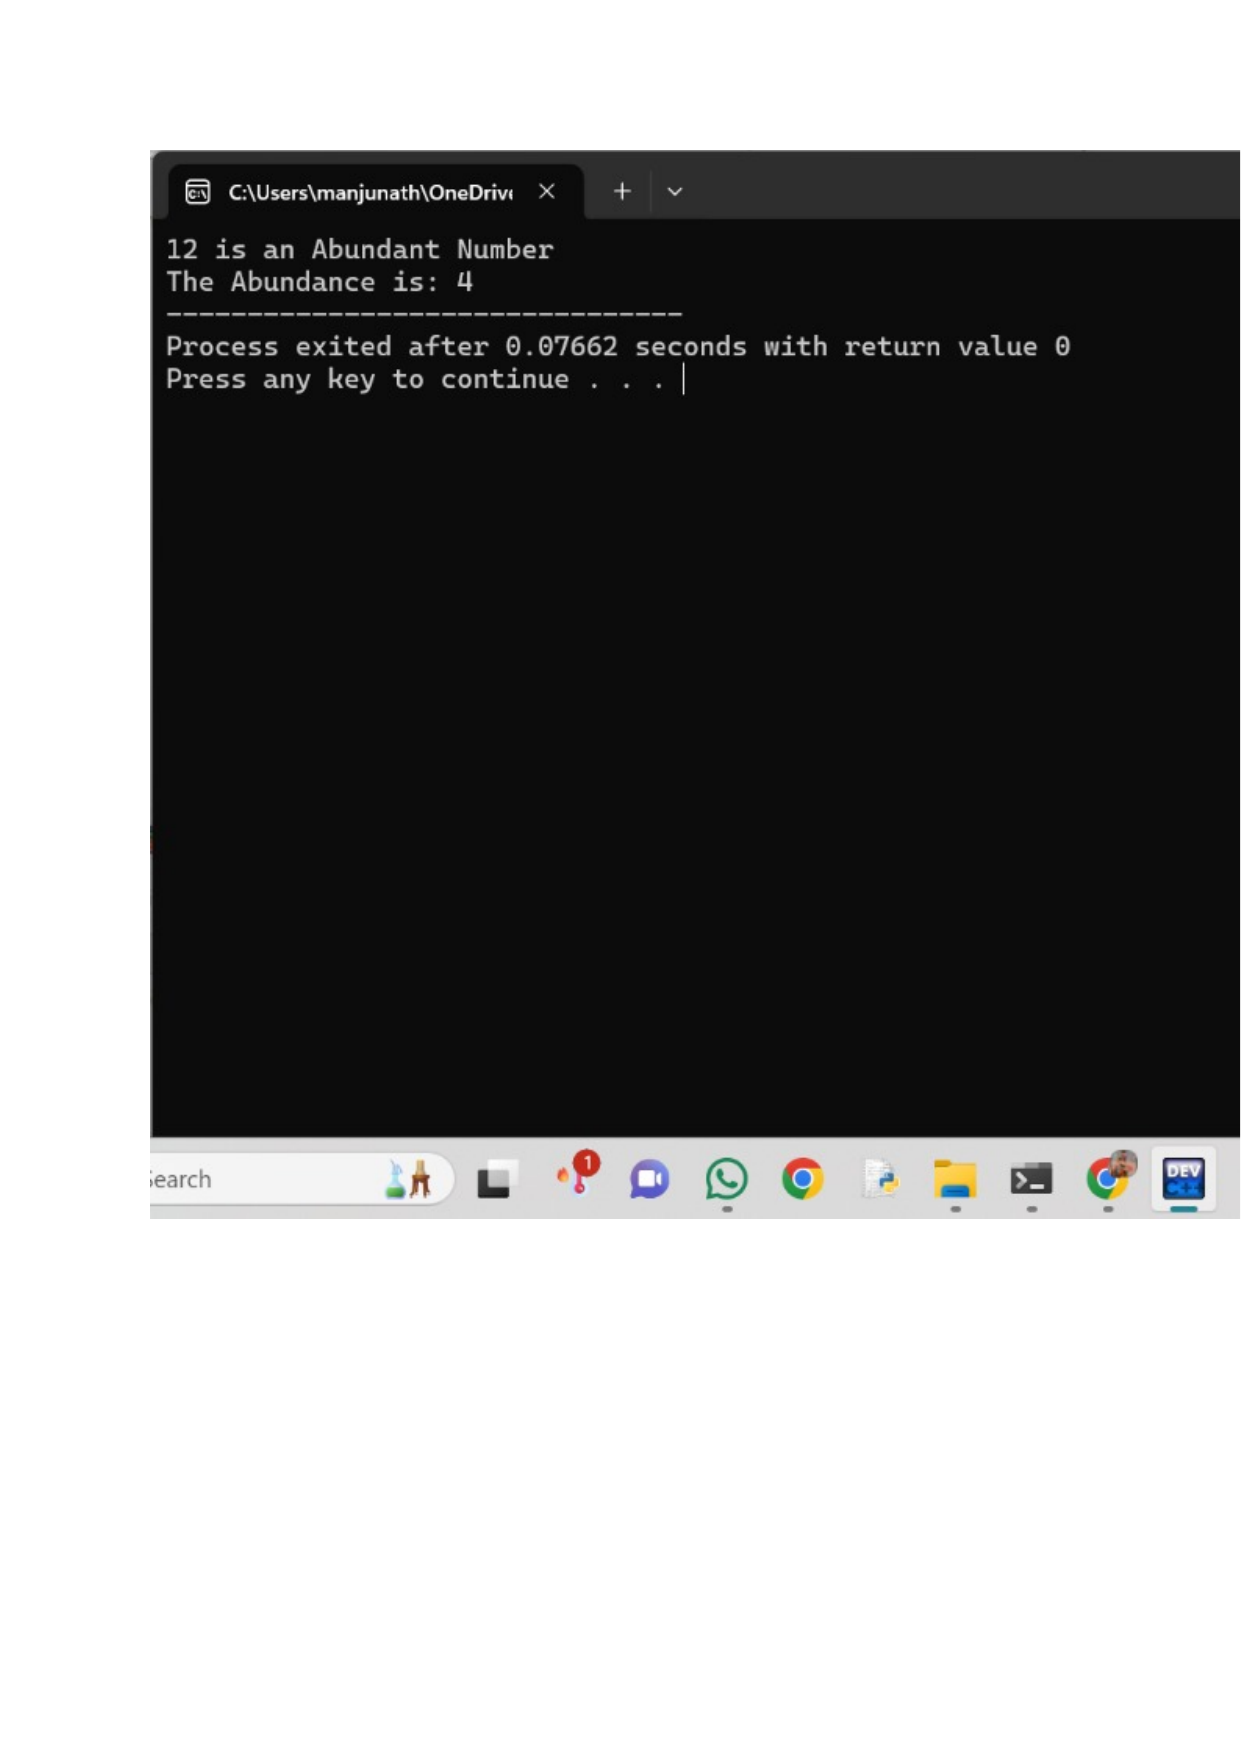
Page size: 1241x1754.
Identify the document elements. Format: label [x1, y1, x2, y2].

picture [150, 150, 1241, 1219]
